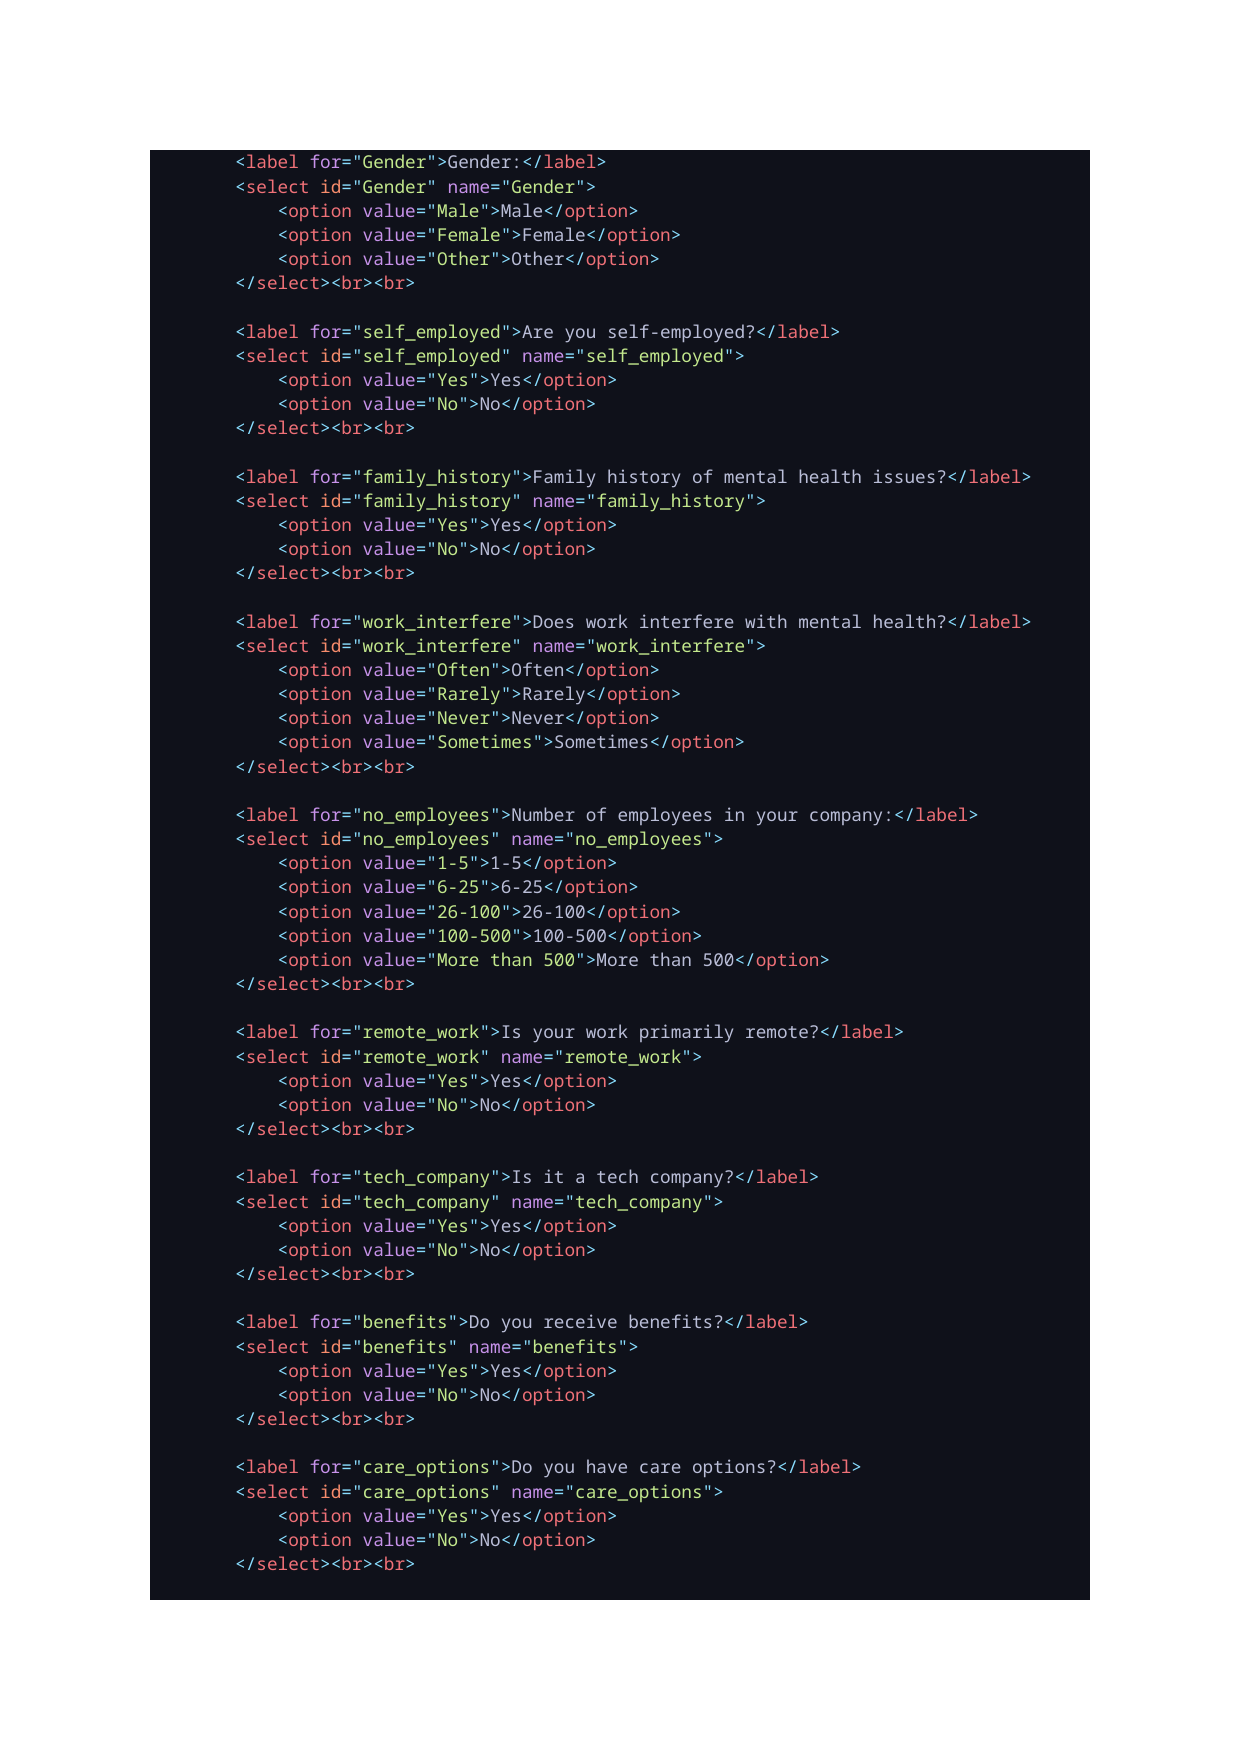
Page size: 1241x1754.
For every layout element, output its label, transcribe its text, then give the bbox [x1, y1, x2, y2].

text <option value="No">No</option> [150, 537, 1090, 561]
text <select id="benefits" name="benefits"> [150, 1334, 1090, 1358]
text <label for="no_employees">Number of employees in your company:</label> [150, 802, 1090, 827]
text <label for="family_history">Family history of mental health issues?</label> [150, 464, 1090, 488]
text <label for="care_options">Do you have care options?</label> [150, 1455, 1090, 1479]
text <option value="No">No</option> [150, 392, 1090, 416]
text <label for="remote_work">Is your work primarily remote?</label> [150, 1020, 1090, 1044]
text <select id="no_employees" name="no_employees"> [150, 827, 1090, 851]
text <select id="remote_work" name="remote_work"> [150, 1044, 1090, 1068]
text <option value="1-5">1-5</option> [150, 851, 1090, 875]
text <option value="No">No</option> [150, 1527, 1090, 1552]
text <option value="Often">Often</option> [150, 657, 1090, 682]
text <option value="Sometimes">Sometimes</option> [150, 730, 1090, 754]
text <select id="tech_company" name="tech_company"> [150, 1189, 1090, 1213]
text </select><br><br> [150, 1262, 1090, 1286]
text </select><br><br> [150, 416, 1090, 440]
text <select id="self_employed" name="self_employed"> [150, 343, 1090, 367]
text <option value="Yes">Yes</option> [150, 367, 1090, 392]
text </select><br><br> [150, 1552, 1090, 1576]
text <label for="self_employed">Are you self-employed?</label> [150, 319, 1090, 343]
text <option value="100-500">100-500</option> [150, 923, 1090, 947]
text </select><br><br> [150, 1407, 1090, 1431]
text <option value="No">No</option> [150, 1382, 1090, 1407]
text <select id="care_options" name="care_options"> [150, 1479, 1090, 1503]
text <option value="Male">Male</option> [150, 198, 1090, 222]
text <option value="No">No</option> [150, 1237, 1090, 1262]
text <option value="Female">Female</option> [150, 222, 1090, 247]
text </select><br><br> [150, 1117, 1090, 1141]
text </select><br><br> [150, 271, 1090, 295]
text <option value="Yes">Yes</option> [150, 1503, 1090, 1527]
text <option value="Never">Never</option> [150, 706, 1090, 730]
text <select id="Gender" name="Gender"> [150, 174, 1090, 198]
text <label for="Gender">Gender:</label> [150, 150, 1090, 174]
text </select><br><br> [150, 561, 1090, 585]
text <label for="tech_company">Is it a tech company?</label> [150, 1165, 1090, 1189]
text <label for="benefits">Do you receive benefits?</label> [150, 1310, 1090, 1334]
text <option value="Other">Other</option> [150, 247, 1090, 271]
text <select id="family_history" name="family_history"> [150, 488, 1090, 512]
text <option value="6-25">6-25</option> [150, 875, 1090, 899]
text <option value="Yes">Yes</option> [150, 1068, 1090, 1092]
text <option value="26-100">26-100</option> [150, 899, 1090, 923]
text <option value="Yes">Yes</option> [150, 1213, 1090, 1237]
text <select id="work_interfere" name="work_interfere"> [150, 633, 1090, 657]
text <option value="Yes">Yes</option> [150, 512, 1090, 537]
text <label for="work_interfere">Does work interfere with mental health?</label> [150, 609, 1090, 633]
text <option value="Rarely">Rarely</option> [150, 682, 1090, 706]
text <option value="No">No</option> [150, 1092, 1090, 1117]
text </select><br><br> [150, 754, 1090, 778]
text <option value="More than 500">More than 500</option> [150, 947, 1090, 972]
text <option value="Yes">Yes</option> [150, 1358, 1090, 1382]
text </select><br><br> [150, 972, 1090, 996]
